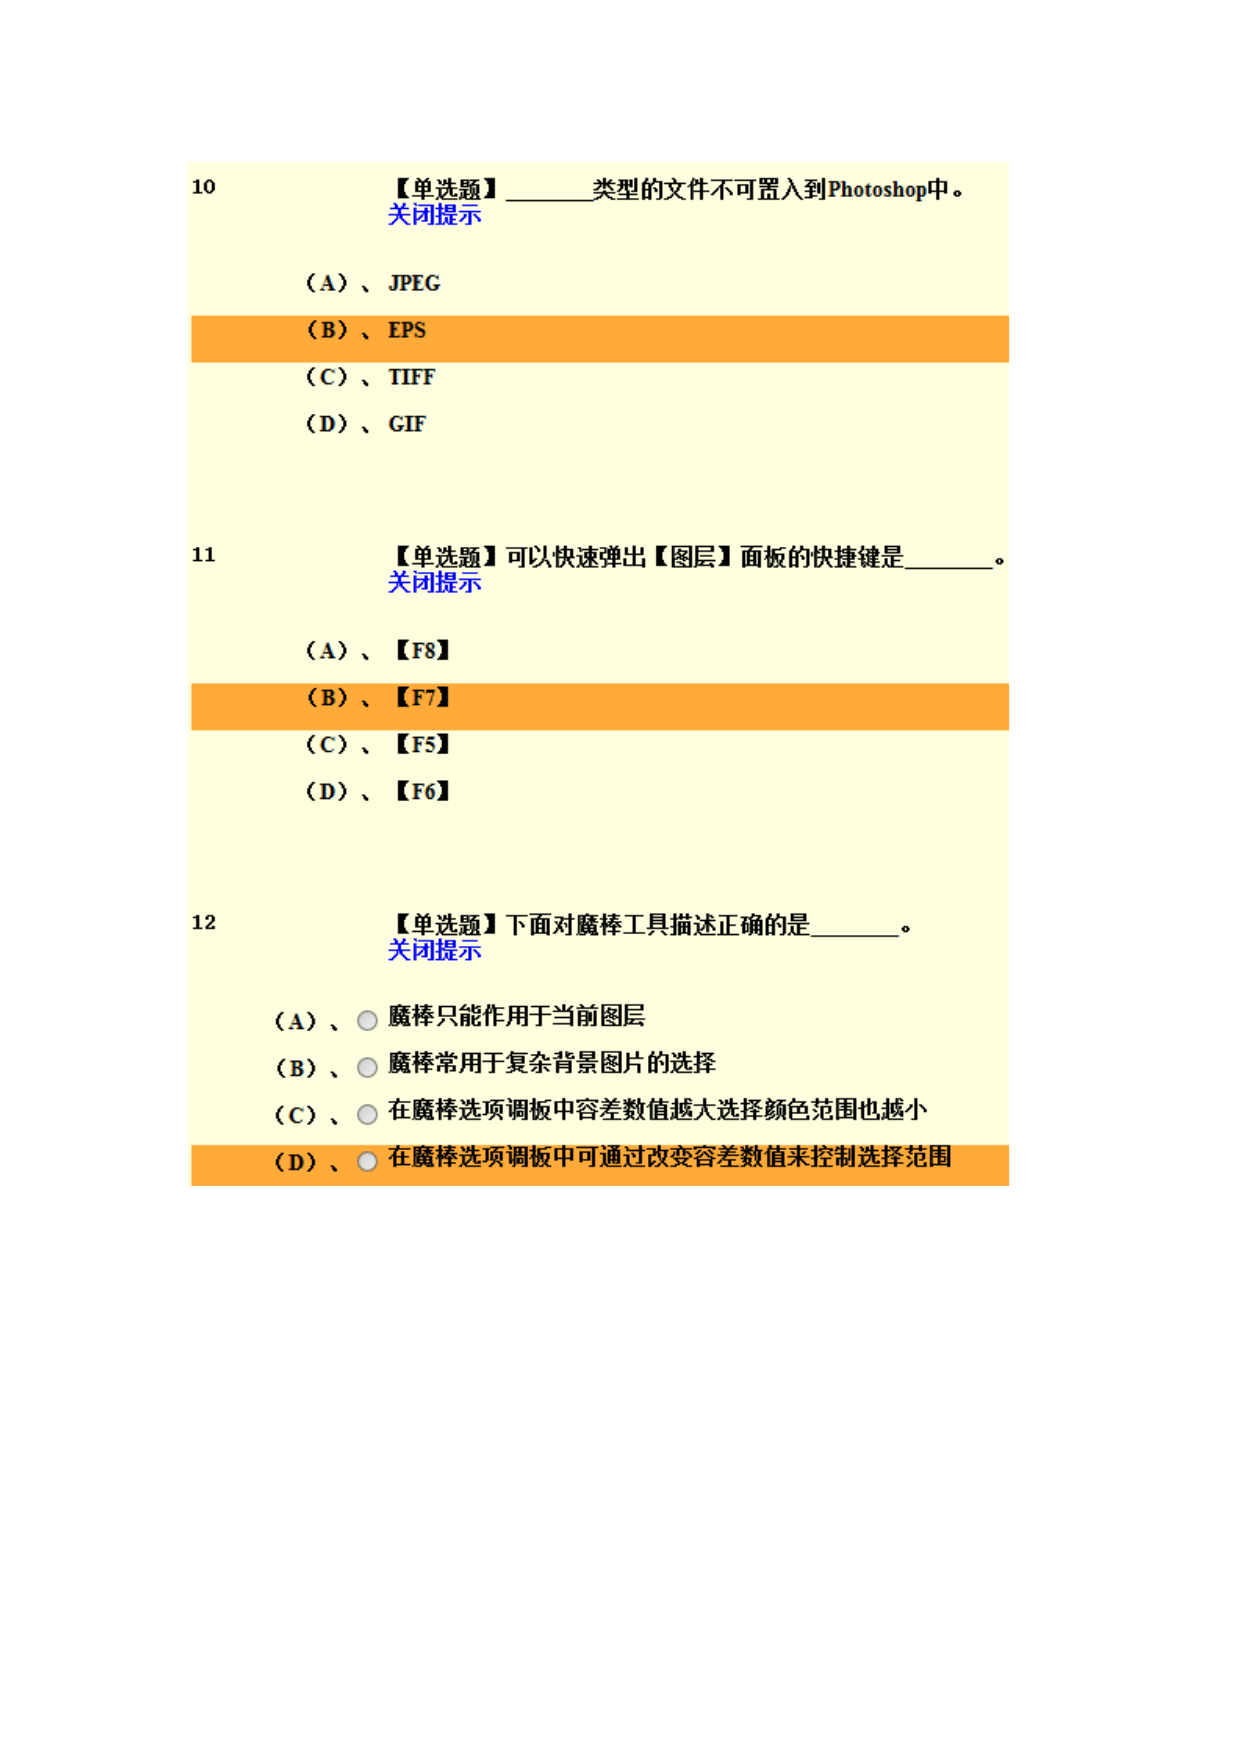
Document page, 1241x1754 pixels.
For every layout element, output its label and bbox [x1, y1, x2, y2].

picture [187, 162, 1010, 1186]
